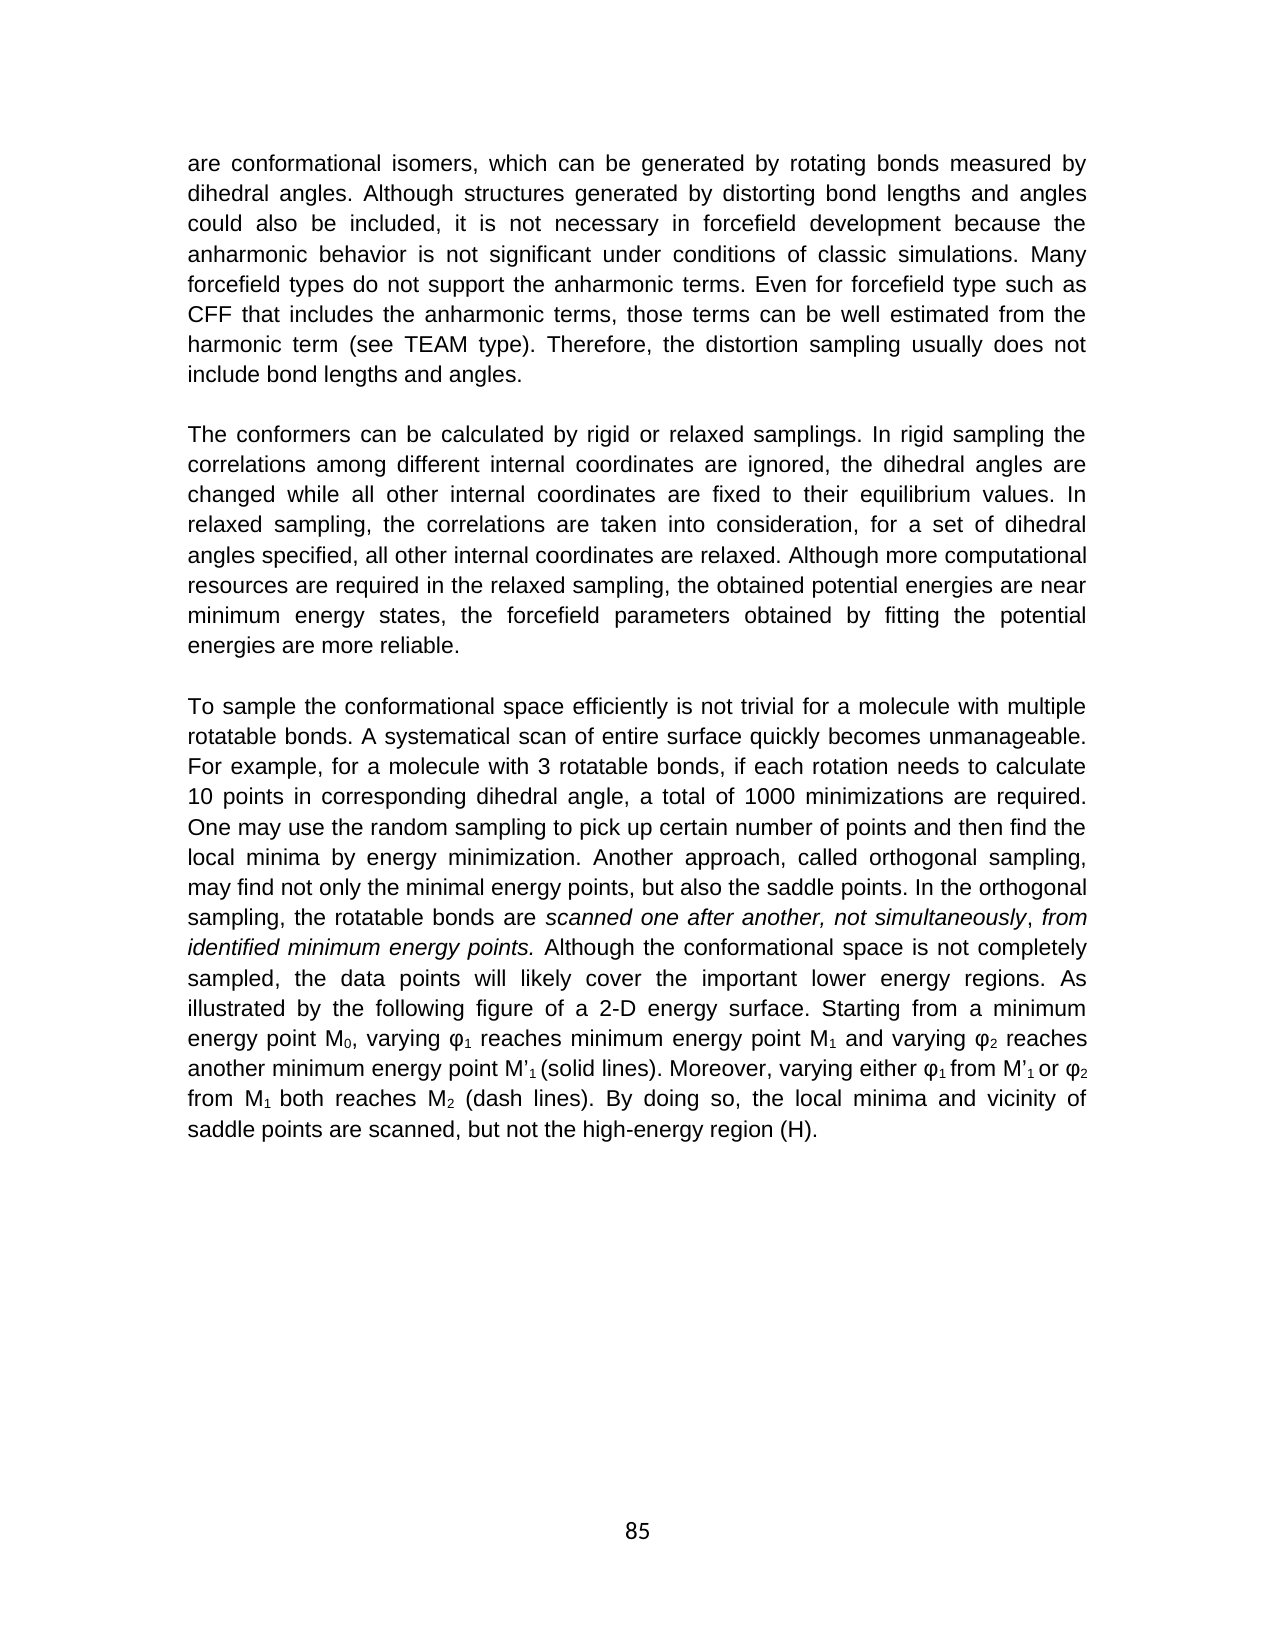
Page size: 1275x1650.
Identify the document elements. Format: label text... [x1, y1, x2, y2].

text The conformers can be calculated by rigid or relaxed samplings. In rigid sampling the correlations among different internal coordinates are ignored, the dihedral angles are changed while all other internal coordinates are fixed to their equilibrium values. In relaxed sampling, the correlations are taken into consideration, for a set of dihedral angles specified, all other internal coordinates are relaxed. Although more computational resources are required in the relaxed sampling, the obtained potential energies are near minimum energy states, the forcefield parameters obtained by fitting the potential energies are more reliable. [187, 421, 1087, 659]
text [187, 150, 1087, 388]
text To sample the conformational space efficiently is not trivial for a molecule with multiple rotatable bonds. A systematical scan of entire surface quickly becomes unmanageable. For example, for a molecule with 3 rotatable bonds, if each rotation needs to calculate 10 points in corresponding dihedral angle, a total of 1000 minimizations are required. One may use the random sampling to pick up certain number of points and then find the local minima by energy minimization. Another approach, called orthogonal sampling, may find not only the minimal energy points, but also the saddle points. In the orthogonal sampling, the rotatable bonds are scanned one after another, not simultaneously, from identified minimum energy points. Although the conformational space is not completely sampled, the data points will likely cover the important lower energy regions. As illustrated by the following figure of a 2-D energy surface. Starting from a minimum energy point M0, varying φ1 reaches minimum energy point M1 and varying φ2 reaches another minimum energy point M’1 (solid lines). Moreover, varying either φ1 from M’1 or φ2 from M1 both reaches M2 (dash lines). By doing so, the local minima and vicinity of saddle points are scanned, but not the high-energy region (H). [187, 693, 1087, 1142]
